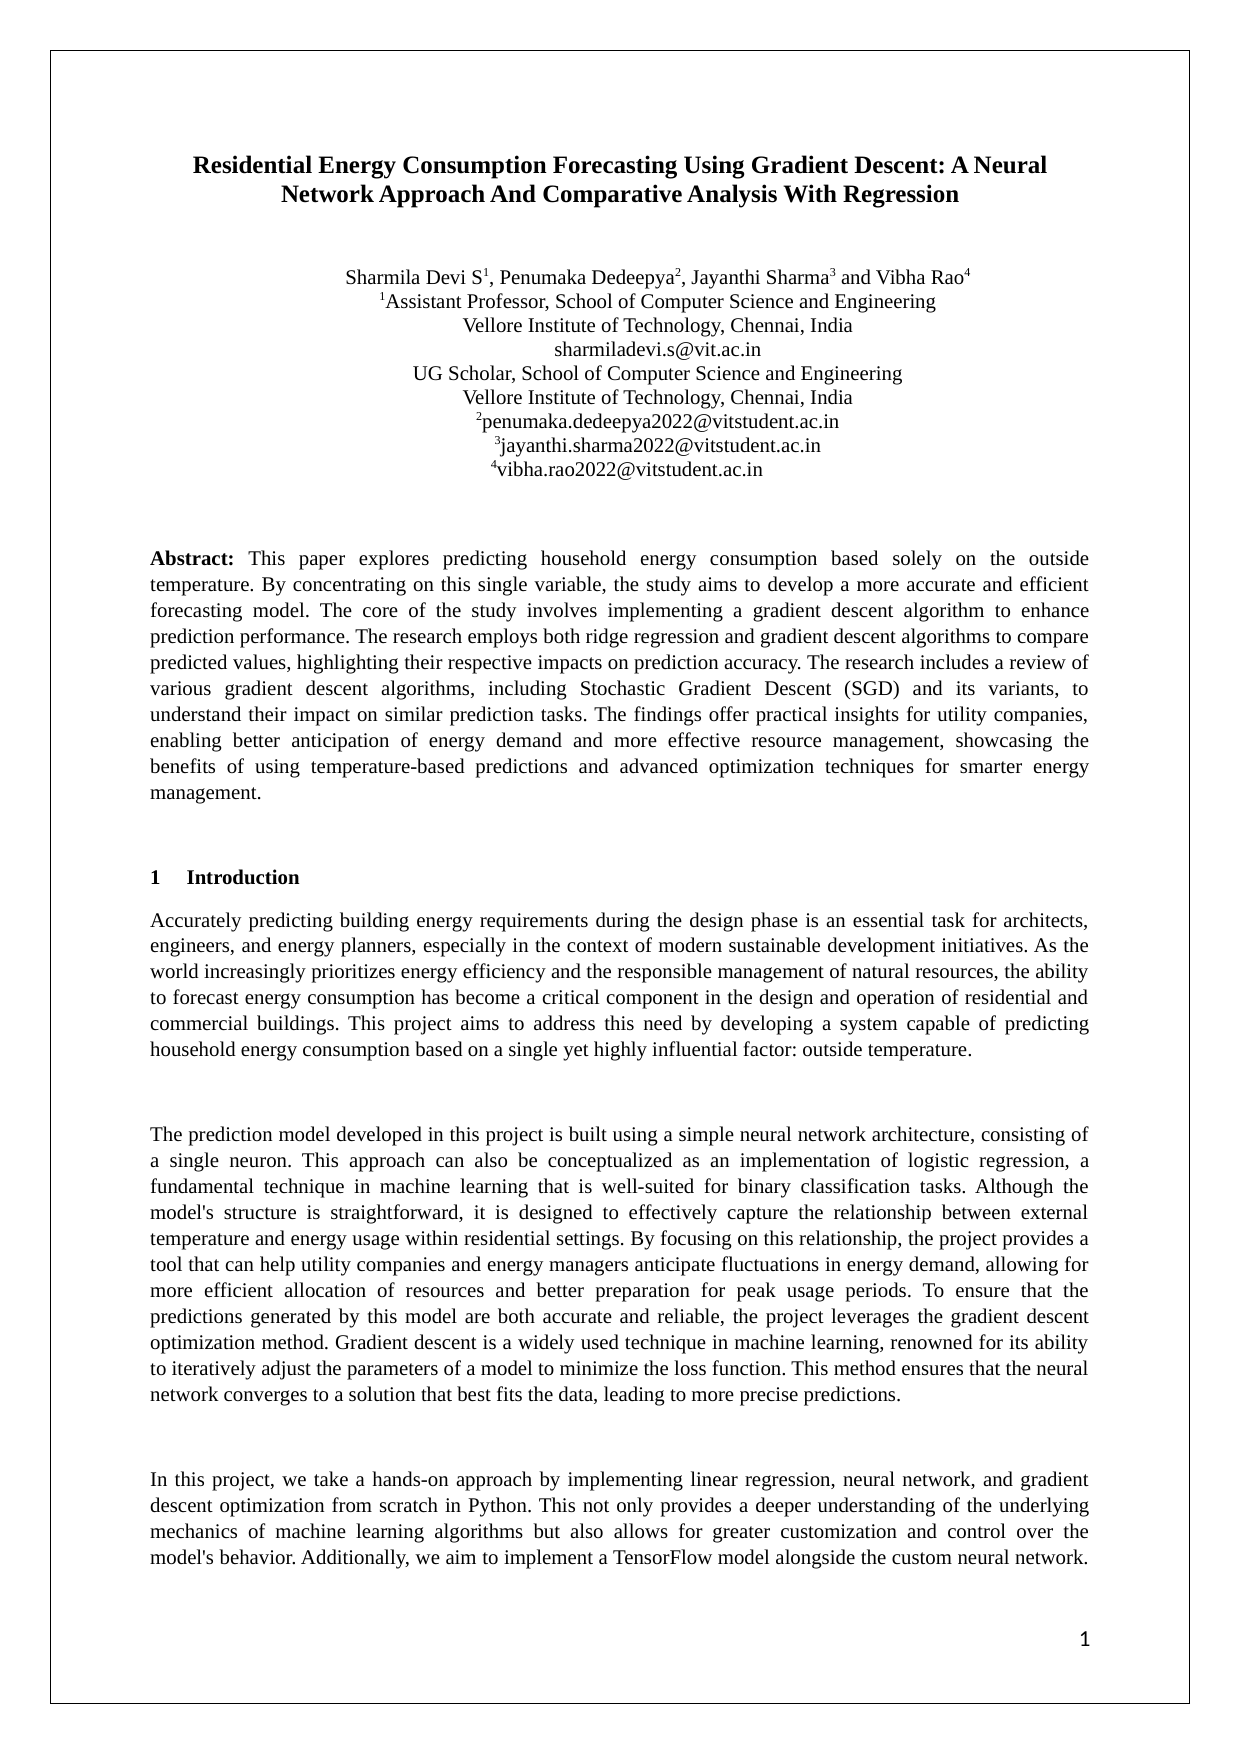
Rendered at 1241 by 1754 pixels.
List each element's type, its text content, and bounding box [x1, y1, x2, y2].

text Residential Energy Consumption Forecasting Using Gradient Descent: A Neural Network Approach And Comparative Analysis With Regression [150, 150, 1090, 207]
list 4vibha.rao2022@vitstudent.ac.in [225, 457, 1090, 481]
list sharmiladevi.s@vit.ac.in [225, 337, 1090, 361]
text 1 Introduction [150, 865, 1090, 889]
list Vellore Institute of Technology, Chennai, India [225, 385, 1090, 409]
text Accurately predicting building energy requirements during the design phase is an essential task for architects, engineers, and energy planners, especially in the context of modern sustainable development initiatives. As the world increasingly prioritizes energy efficiency and the responsible management of natural resources, the ability to forecast energy consumption has become a critical component in the design and operation of residential and commercial buildings. This project aims to address this need by developing a system capable of predicting household energy consumption based on a single yet highly influential factor: outside temperature. [150, 907, 1090, 1061]
list 3jayanthi.sharma2022@vitstudent.ac.in [225, 433, 1090, 457]
list Sharmila Devi S1, Penumaka Dedeepya2, Jayanthi Sharma3 and Vibha Rao4 [225, 265, 1090, 289]
text Abstract: This paper explores predicting household energy consumption based solely on the outside temperature. By concentrating on this single variable, the study aims to develop a more accurate and efficient forecasting model. The core of the study involves implementing a gradient descent algorithm to enhance prediction performance. The research employs both ridge regression and gradient descent algorithms to compare predicted values, highlighting their respective impacts on prediction accuracy. The research includes a review of various gradient descent algorithms, including Stochastic Gradient Descent (SGD) and its variants, to understand their impact on similar prediction tasks. The findings offer practical insights for utility companies, enabling better anticipation of energy demand and more effective resource management, showcasing the benefits of using temperature-based predictions and advanced optimization techniques for smarter energy management. [150, 546, 1090, 804]
list Vellore Institute of Technology, Chennai, India [225, 313, 1090, 337]
text The prediction model developed in this project is built using a simple neural network architecture, consisting of a single neuron. This approach can also be conceptualized as an implementation of logistic regression, a fundamental technique in machine learning that is well-suited for binary classification tasks. Although the model's structure is straightforward, it is designed to effectively capture the relationship between external temperature and energy usage within residential settings. By focusing on this relationship, the project provides a tool that can help utility companies and energy managers anticipate fluctuations in energy demand, allowing for more efficient allocation of resources and better preparation for peak usage periods. To ensure that the predictions generated by this model are both accurate and reliable, the project leverages the gradient descent optimization method. Gradient descent is a widely used technique in machine learning, renowned for its ability to iteratively adjust the parameters of a model to minimize the loss function. This method ensures that the neural network converges to a solution that best fits the data, leading to more precise predictions. [150, 1122, 1090, 1406]
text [150, 1467, 1090, 1569]
list UG Scholar, School of Computer Science and Engineering [225, 361, 1090, 385]
list 1Assistant Professor, School of Computer Science and Engineering [225, 289, 1090, 313]
list 2penumaka.dedeepya2022@vitstudent.ac.in [225, 409, 1090, 433]
